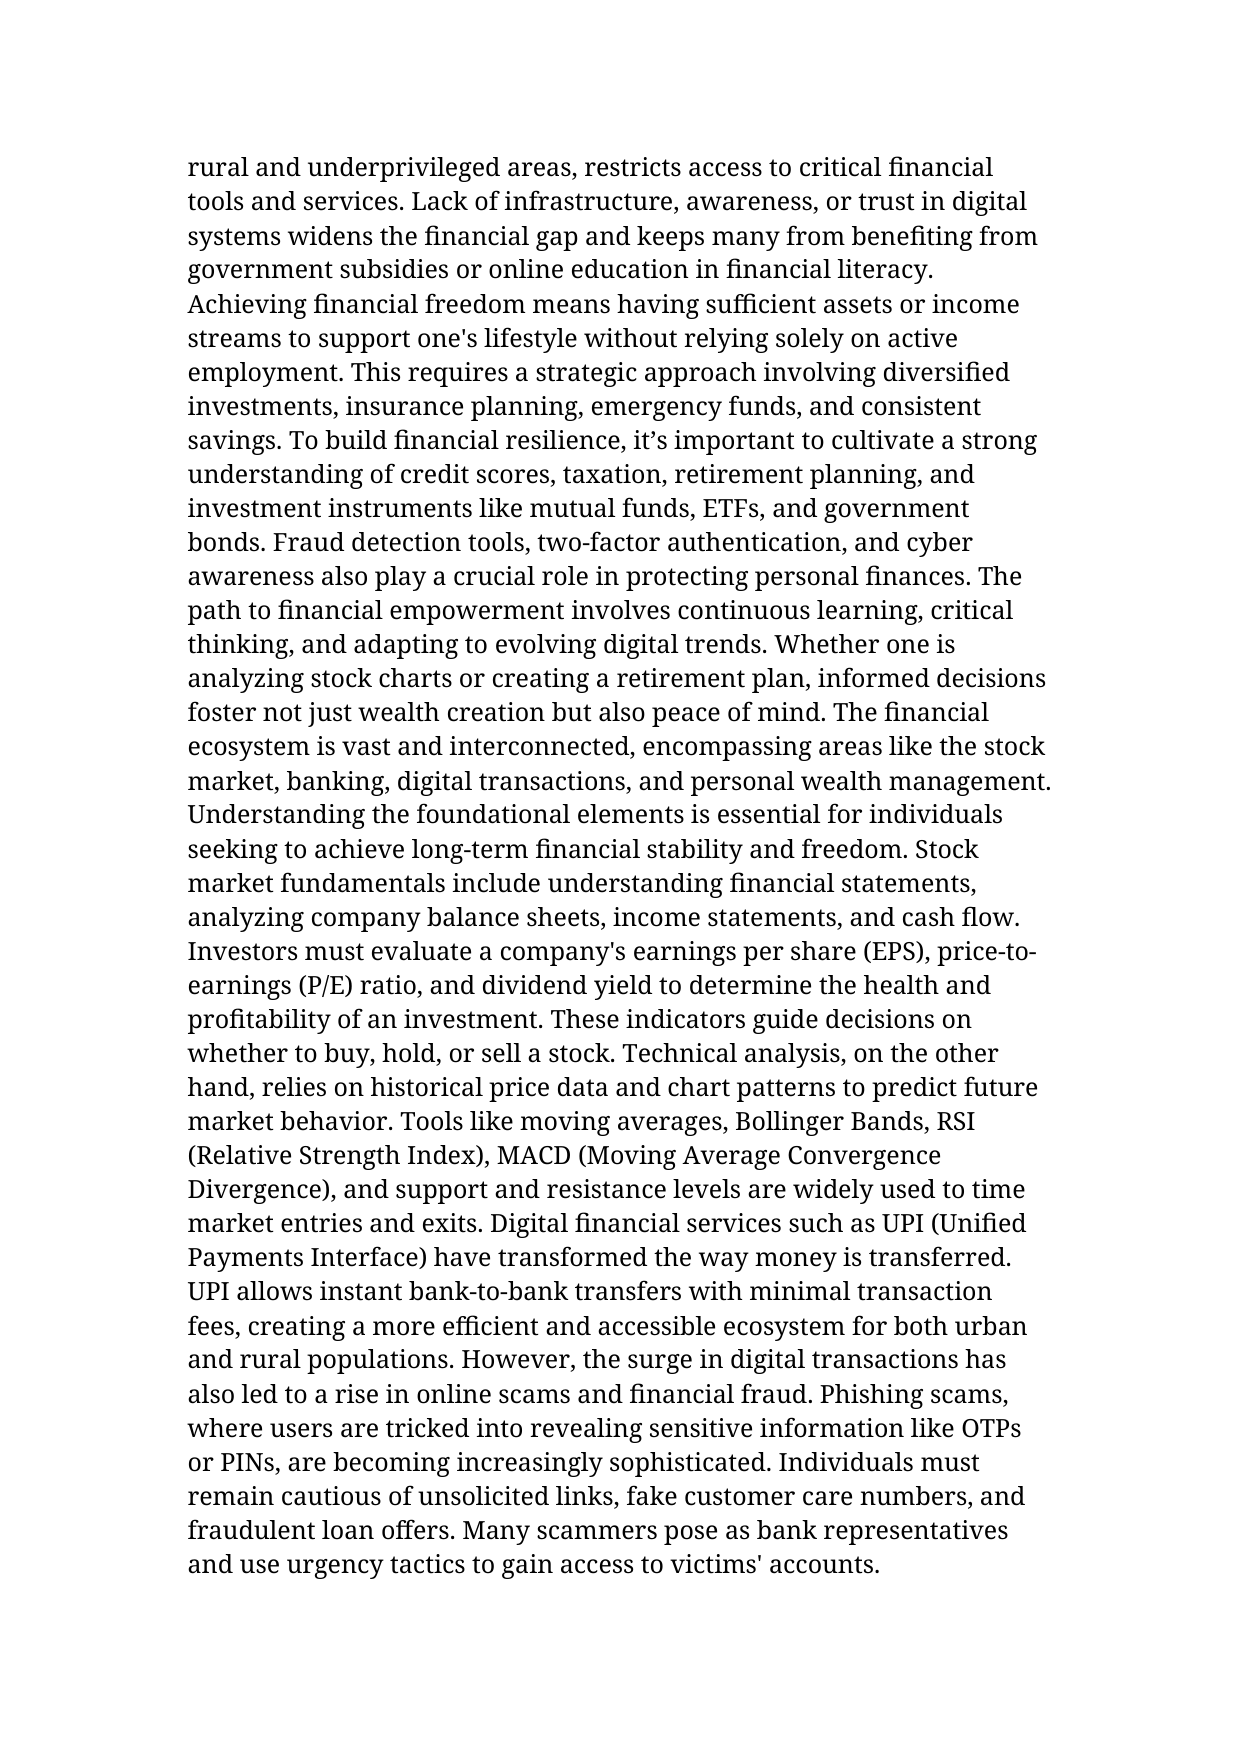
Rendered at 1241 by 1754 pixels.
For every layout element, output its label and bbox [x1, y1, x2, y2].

text [187, 150, 1053, 1581]
